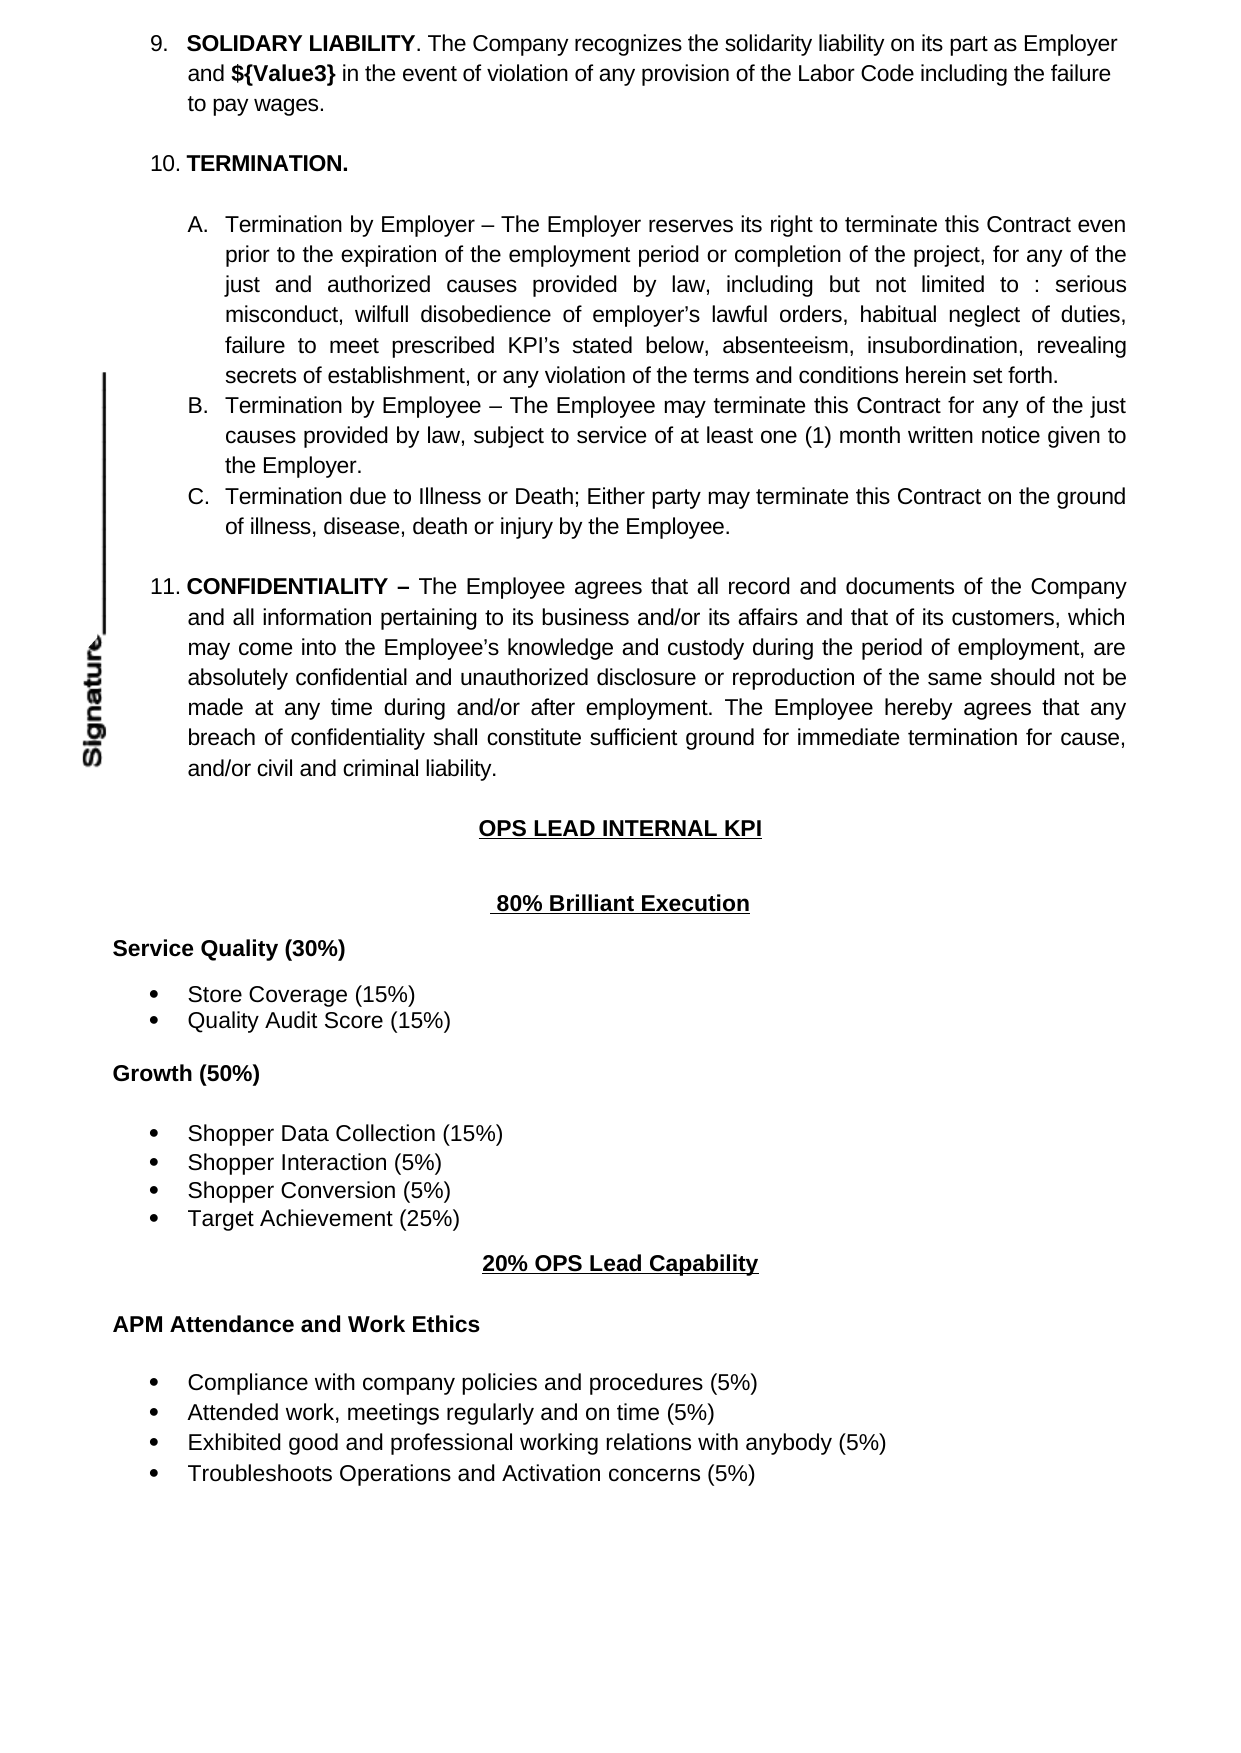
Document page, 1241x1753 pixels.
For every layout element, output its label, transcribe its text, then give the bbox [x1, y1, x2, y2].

list Exhibited good and professional working relations with anybody (5%) [150, 1429, 1128, 1456]
list Troubleshoots Operations and Activation concerns (5%) [150, 1459, 1128, 1486]
list Target Achievement (25%) [150, 1205, 1128, 1232]
list Shopper Data Collection (15%) [150, 1120, 1128, 1146]
list Termination by Employer – The Employer reserves its right to terminate this Contract even prior to the expiration of the employment period or completion of the project, for any of the just and authorized causes provided by law, including but not limited to : serious misconduct, wilfull disobedience of employer’s lawful orders, habitual neglect of duties, failure to meet prescribed KPI’s stated below, absenteeism, insubordination, revealing secrets of establishment, or any violation of the terms and conditions herein set forth. [187, 211, 1128, 388]
text Service Quality (30%) [112, 935, 1128, 962]
text 80% Brilliant Execution [112, 890, 1128, 917]
text APM Attendance and Work Ethics [112, 1311, 1128, 1337]
list Termination due to Illness or Death; Either party may terminate this Contract on the ground of illness, disease, death or injury by the Employee. [187, 483, 1128, 539]
list SOLIDARY LIABILITY. The Company recognizes the solidarity liability on its part as Employer and ${Value3} in the event of violation of any provision of the Labor Code including the failure to pay wages. [150, 29, 1128, 116]
text OPS LEAD INTERNAL KPI [112, 815, 1128, 841]
list Shopper Conversion (5%) [150, 1177, 1128, 1203]
list Shopper Interaction (5%) [150, 1148, 1128, 1175]
list TERMINATION. [150, 150, 1128, 177]
list Attended work, meetings regularly and on time (5%) [150, 1399, 1128, 1425]
text Growth (50%) [112, 1059, 1128, 1086]
picture [81, 372, 105, 766]
list Store Coverage (15%) [150, 981, 1128, 1007]
list Compliance with company policies and procedures (5%) [150, 1369, 1128, 1395]
list CONFIDENTIALITY – The Employee agrees that all record and documents of the Company and all information pertaining to its business and/or its affairs and that of its customers, which may come into the Employee’s knowledge and custody during the period of employment, are absolutely confidential and unauthorized disclosure or reproduction of the same should not be made at any time during and/or after employment. The Employee hereby agrees that any breach of confidentiality shall constitute sufficient ground for immediate termination for cause, and/or civil and criminal liability. [150, 573, 1128, 781]
text 20% OPS Lead Capability [112, 1250, 1128, 1277]
list Quality Audit Score (15%) [150, 1007, 1128, 1033]
list Termination by Employee – The Employee may terminate this Contract for any of the just causes provided by law, subject to service of at least one (1) month written notice given to the Employer. [187, 392, 1128, 479]
